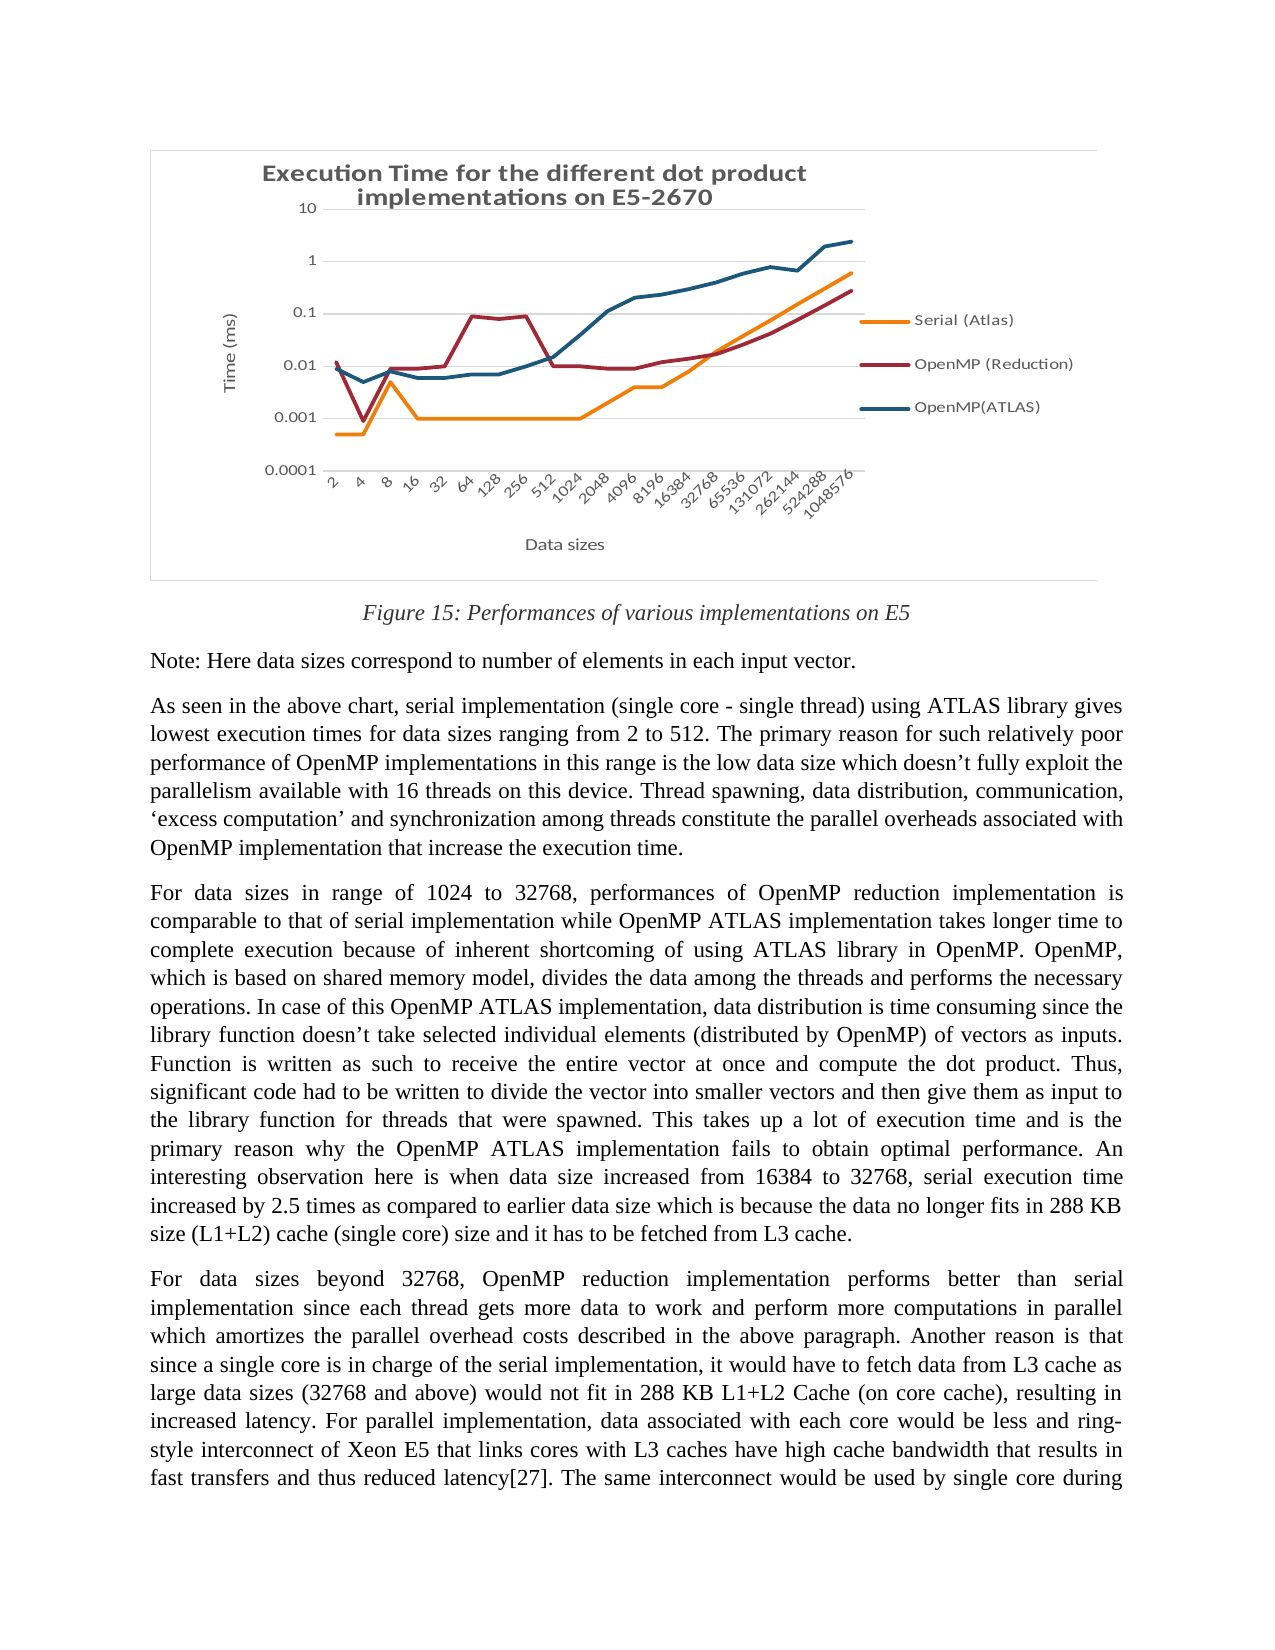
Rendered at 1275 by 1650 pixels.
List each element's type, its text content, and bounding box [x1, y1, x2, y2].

text Figure 15: Performances of various implementations on E5 [150, 599, 1125, 626]
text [150, 1265, 1125, 1491]
text Note: Here data sizes correspond to number of elements in each input vector. [150, 647, 1125, 673]
text For data sizes in range of 1024 to 32768, performances of OpenMP reduction implementation is comparable to that of serial implementation while OpenMP ATLAS implementation takes longer time to complete execution because of inherent shortcoming of using ATLAS library in OpenMP. OpenMP, which is based on shared memory model, divides the data among the threads and performs the necessary operations. In case of this OpenMP ATLAS implementation, data distribution is time consuming since the library function doesn’t take selected individual elements (distributed by OpenMP) of vectors as inputs. Function is written as such to receive the entire vector at once and compute the dot product. Thus, significant code had to be written to divide the vector into smaller vectors and then give them as input to the library function for threads that were spawned. This takes up a lot of execution time and is the primary reason why the OpenMP ATLAS implementation fails to obtain optimal performance. An interesting observation here is when data size increased from 16384 to 32768, serial execution time increased by 2.5 times as compared to earlier data size which is because the data no longer fits in 288 KB size (L1+L2) cache (single core) size and it has to be fetched from L3 cache. [150, 879, 1125, 1247]
text As seen in the above chart, serial implementation (single core - single thread) using ATLAS library gives lowest execution times for data sizes ranging from 2 to 512. The primary reason for such relatively poor performance of OpenMP implementations in this range is the low data size which doesn’t fully exploit the parallelism available with 16 threads on this device. Thread spawning, data distribution, communication, ‘excess computation’ and synchronization among threads constitute the parallel overheads associated with OpenMP implementation that increase the execution time. [150, 692, 1125, 860]
